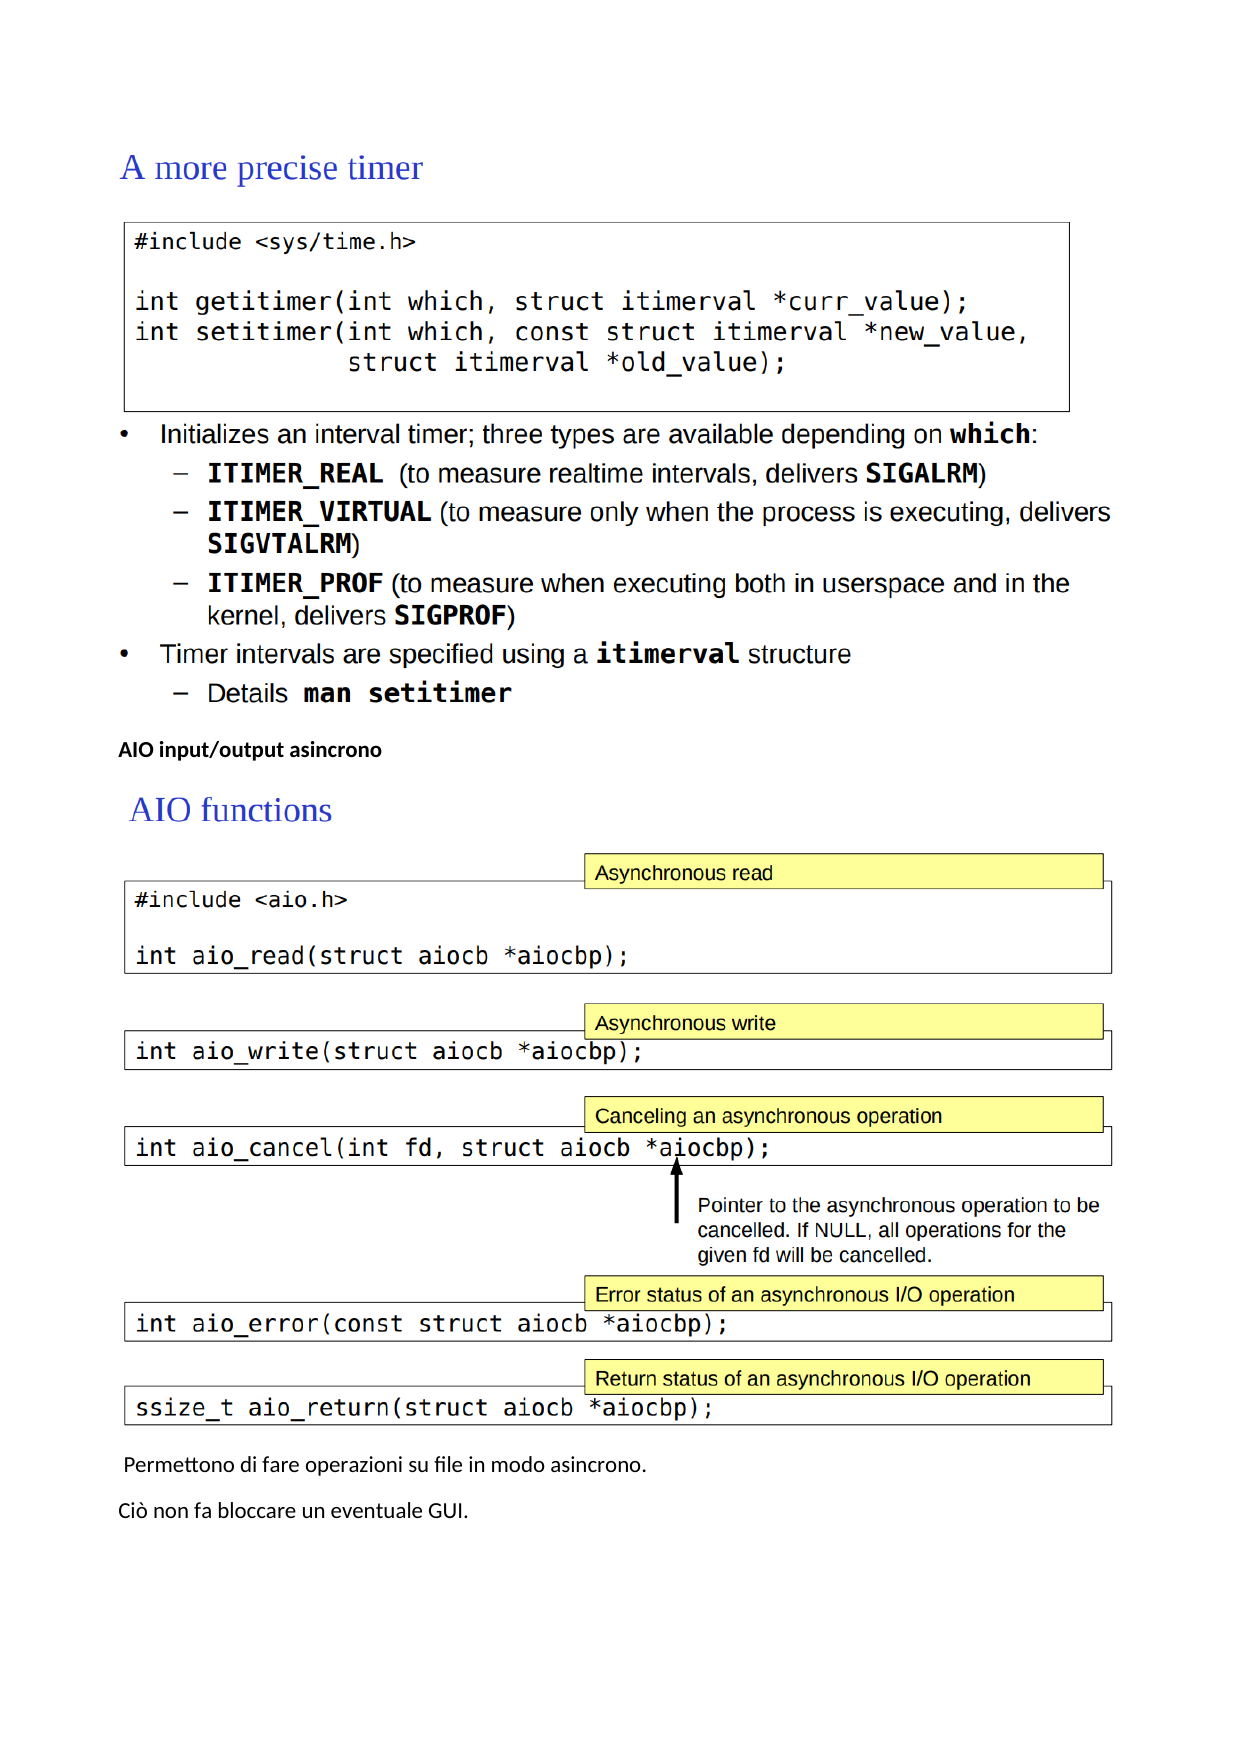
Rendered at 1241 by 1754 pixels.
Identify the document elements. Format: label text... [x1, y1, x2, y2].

text AIO input/output asincrono [118, 735, 1122, 763]
text Permettono di fare operazioni su file in modo asincrono. [118, 1450, 1122, 1478]
picture [118, 147, 1123, 717]
text Ciò non fa bloccare un eventuale GUI. [118, 1497, 1122, 1524]
picture [118, 782, 1123, 1431]
